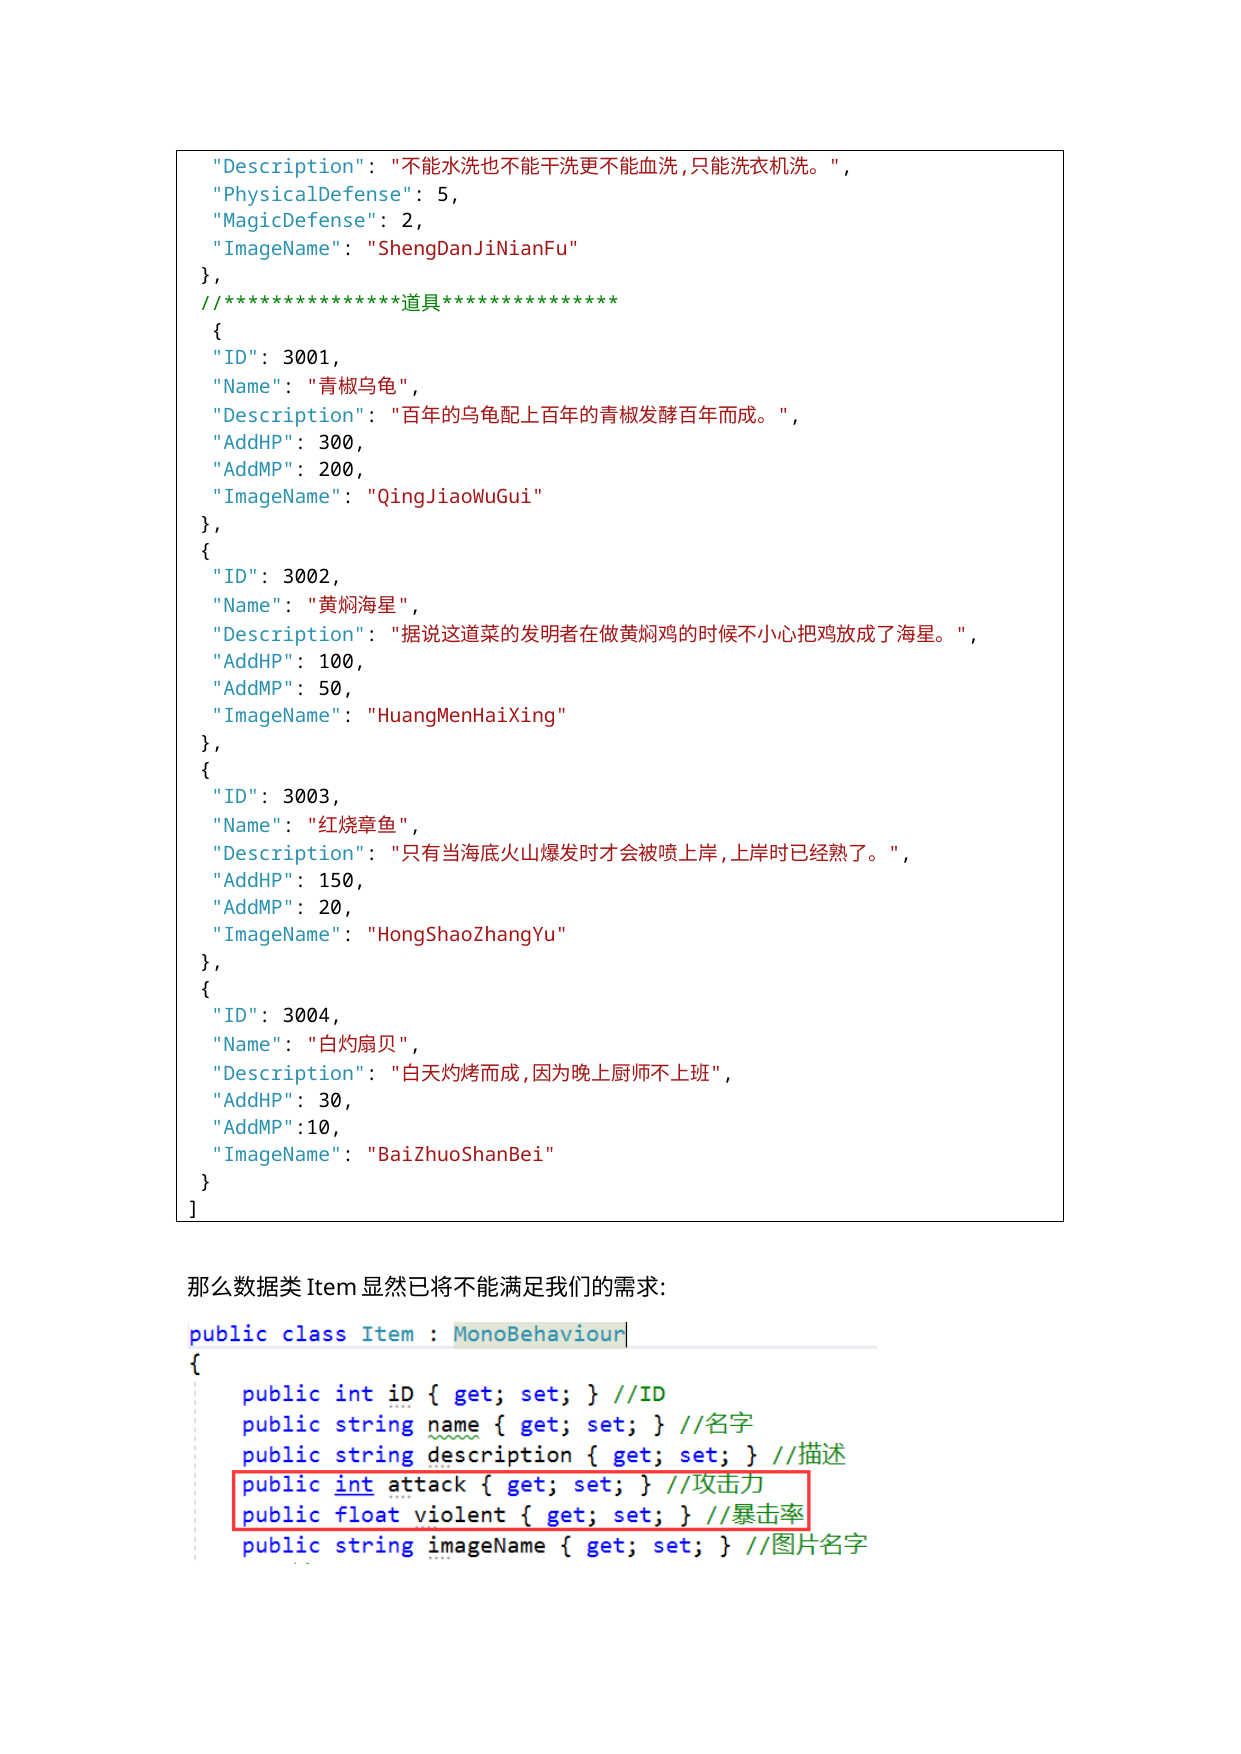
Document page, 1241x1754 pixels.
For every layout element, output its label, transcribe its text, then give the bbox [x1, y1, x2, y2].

picture [187, 1322, 877, 1564]
text 那么数据类Item显然已将不能满足我们的需求: [187, 1268, 1053, 1302]
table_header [177, 151, 1063, 1221]
